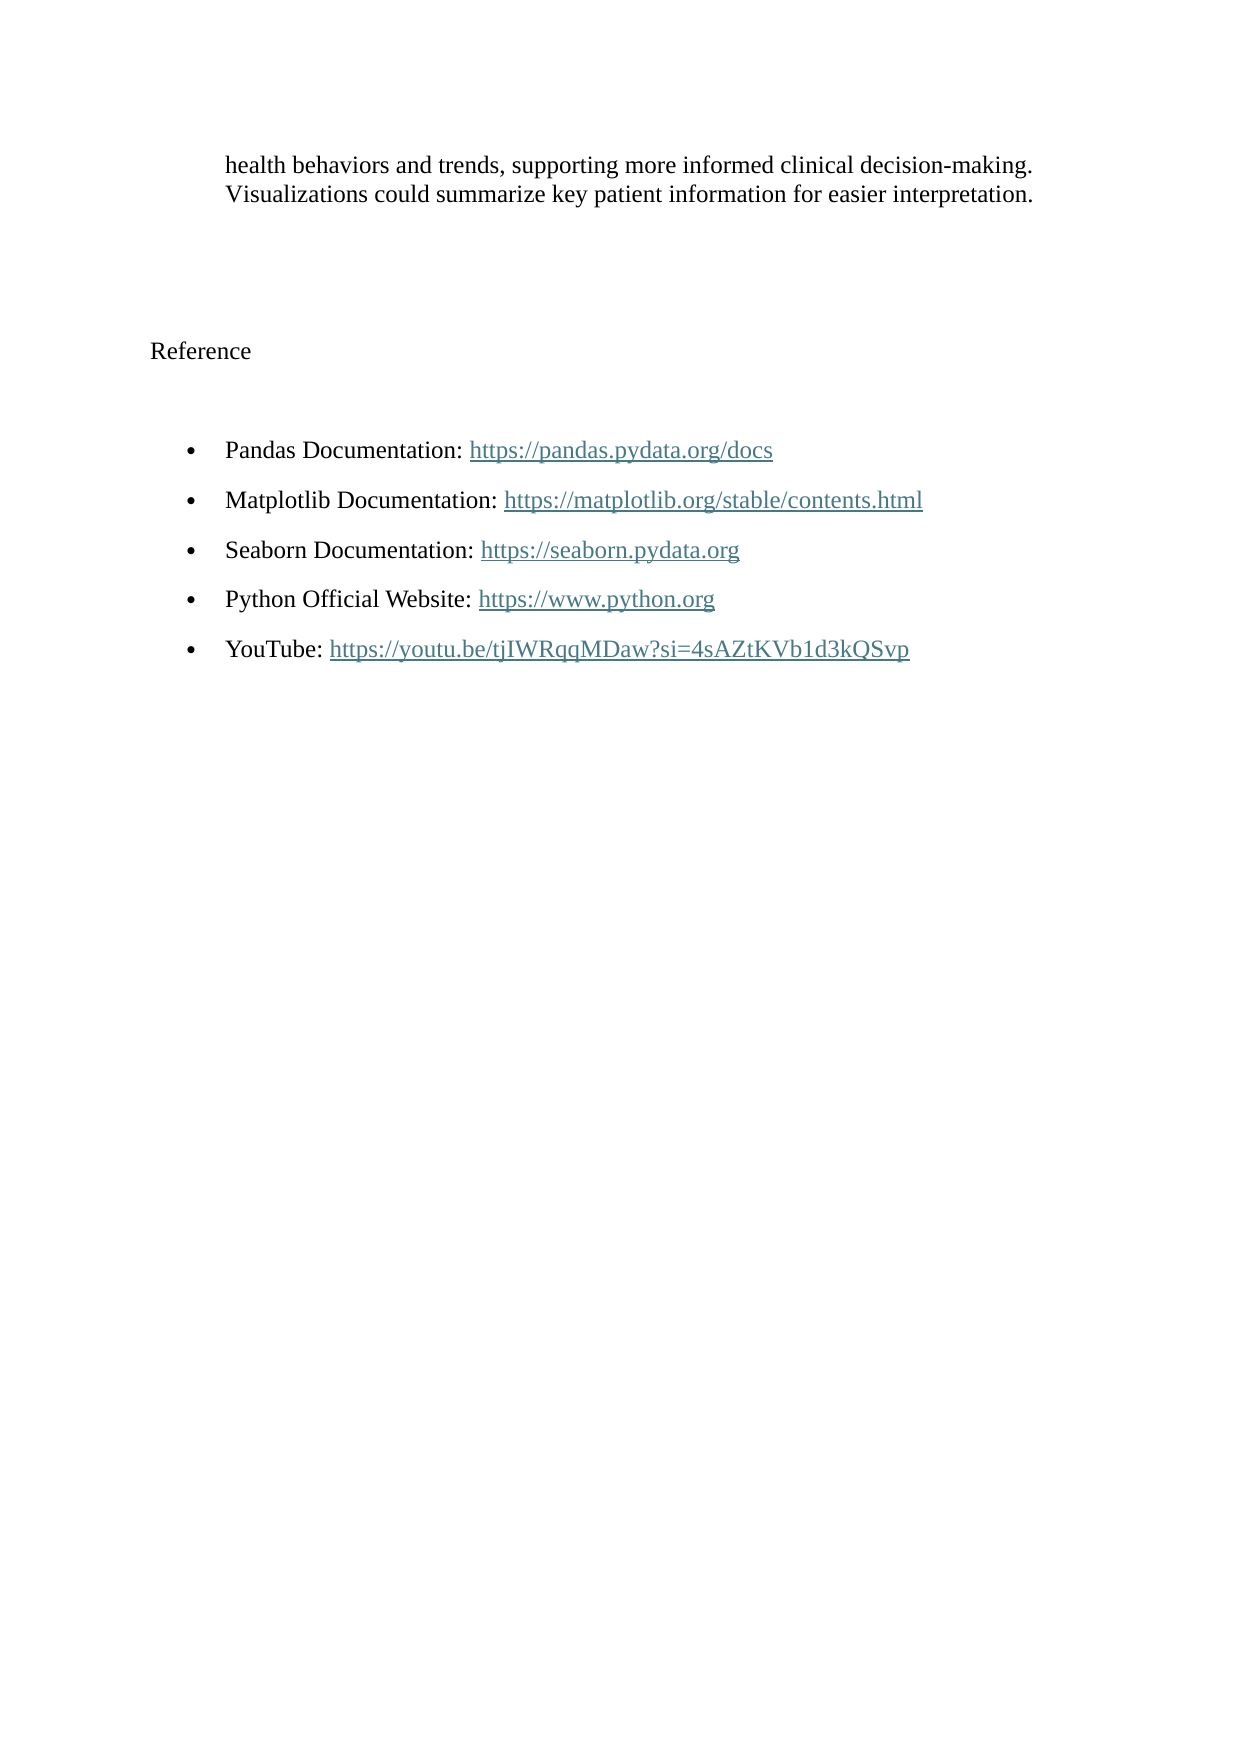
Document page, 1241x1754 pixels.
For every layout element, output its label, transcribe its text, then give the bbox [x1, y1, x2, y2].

list YouTube: https://youtu.be/tjIWRqqMDaw?si=4sAZtKVb1d3kQSvp [187, 634, 1090, 663]
list Python Official Website: https://www.python.org [187, 584, 1090, 613]
list Pandas Documentation: https://pandas.pydata.org/docs [187, 435, 1090, 464]
text Reference [150, 336, 1090, 365]
list Seaborn Documentation: https://seaborn.pydata.org [187, 535, 1090, 563]
list Matplotlib Documentation: https://matplotlib.org/stable/contents.html [187, 485, 1090, 514]
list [187, 150, 1090, 207]
